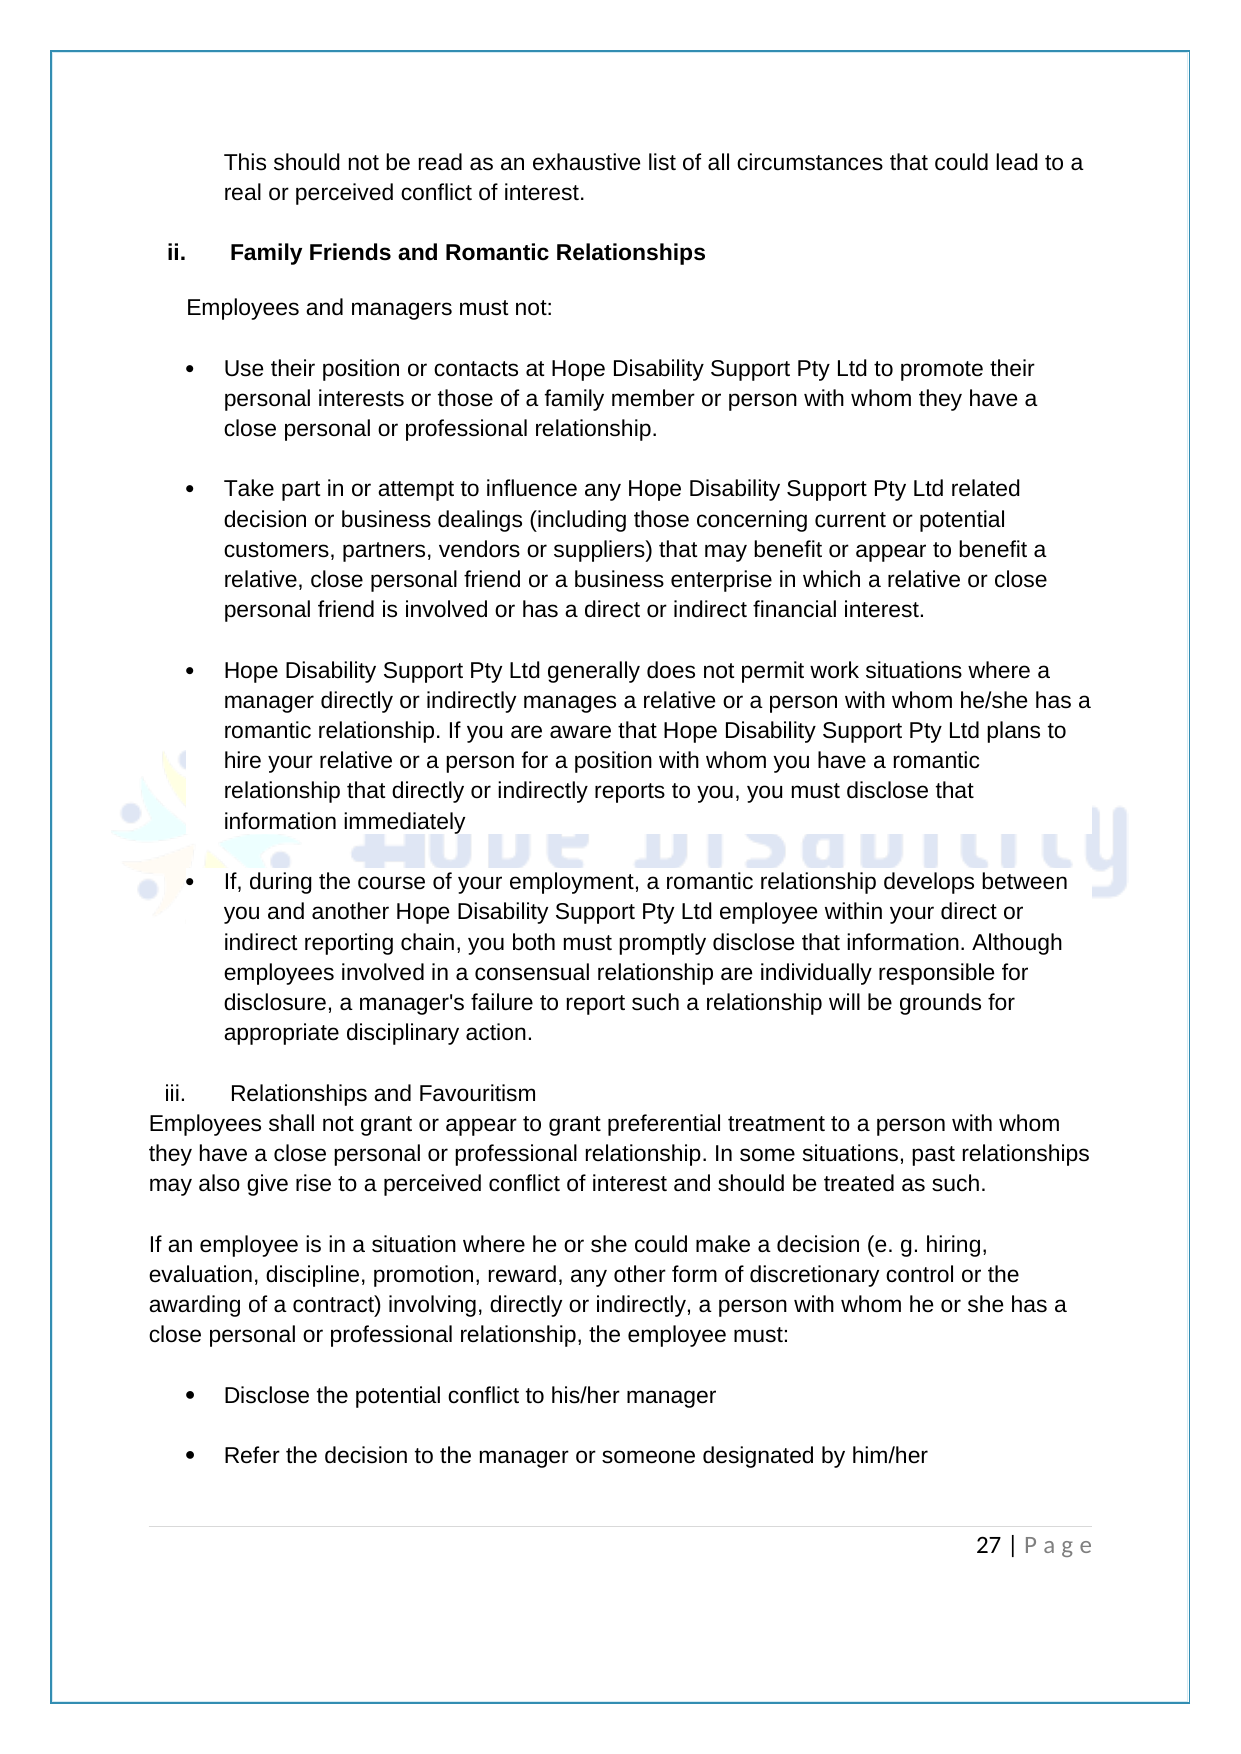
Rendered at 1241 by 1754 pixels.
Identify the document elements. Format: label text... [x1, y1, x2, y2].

text This should not be read as an exhaustive list of all circumstances that could lead to a real or perceived conflict of interest. [223, 148, 1092, 205]
list Disclose the potential conflict to his/her manager [186, 1382, 1092, 1408]
text If an employee is in a situation where he or she could make a decision (e. g. hiring, evaluation, discipline, promotion, reward, any other form of discretionary control or the awarding of a contract) involving, directly or indirectly, a person with whom he or she has a close personal or professional relationship, the employee must: [148, 1231, 1092, 1348]
list Refer the decision to the manager or someone designated by him/her [186, 1442, 1092, 1468]
list Relationships and Favouritism [186, 1079, 1092, 1106]
list Use their position or contacts at Hope Disability Support Pty Ltd to promote their personal interests or those of a family member or person with whom they have a close personal or professional relationship. [186, 354, 1092, 441]
text Employees and managers must not: [148, 294, 1092, 321]
text Employees shall not grant or appear to grant preferential treatment to a person with whom they have a close personal or professional relationship. In some situations, past relationships may also give rise to a perceived conflict of interest and should be treated as such. [148, 1110, 1092, 1197]
list Take part in or attempt to influence any Hope Disability Support Pty Ltd related decision or business dealings (including those concerning current or potential customers, partners, vendors or suppliers) that may benefit or appear to benefit a relative, close personal friend or a business enterprise in which a relative or close personal friend is involved or has a direct or indirect financial interest. [186, 475, 1092, 623]
list Family Friends and Romantic Relationships [186, 239, 1092, 266]
list Hope Disability Support Pty Ltd generally does not permit work situations where a manager directly or indirectly manages a relative or a person with whom he/she has a romantic relationship. If you are aware that Hope Disability Support Pty Ltd plans to hire your relative or a person for a position with whom you have a romantic relationship that directly or indirectly reports to you, you must disclose that information immediately [186, 657, 1092, 834]
list If, during the course of your employment, a romantic relationship develops between you and another Hope Disability Support Pty Ltd employee within your direct or indirect reporting chain, you both must promptly disclose that information. Although employees involved in a consensual relationship are individually responsible for disclosure, a manager's failure to report such a relationship will be grounds for appropriate disciplinary action. [186, 868, 1092, 1046]
